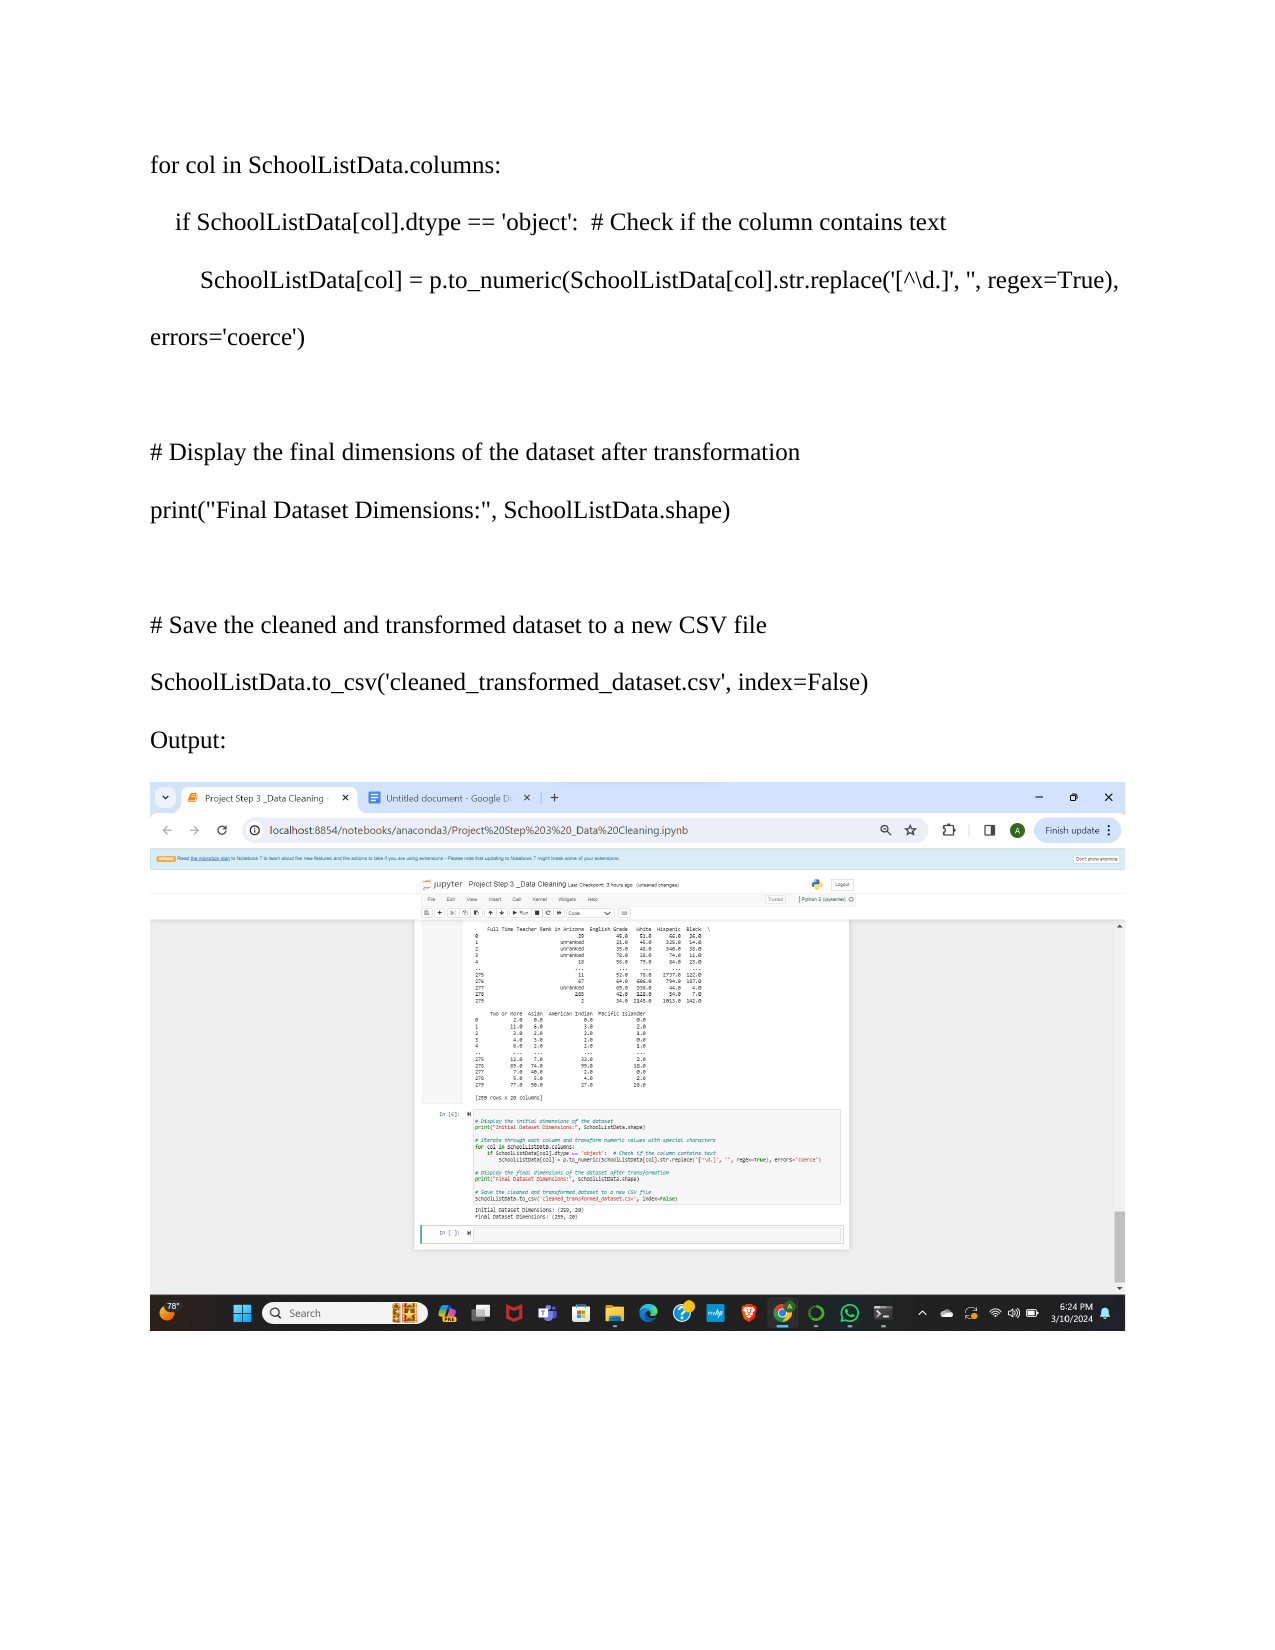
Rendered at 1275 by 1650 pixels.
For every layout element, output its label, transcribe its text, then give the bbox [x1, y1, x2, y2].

text print("Final Dataset Dimensions:", SchoolListData.shape) [150, 495, 1125, 524]
text SchoolListData.to_csv('cleaned_transformed_dataset.csv', index=False) [150, 667, 1125, 696]
text if SchoolListData[col].dtype == 'object': # Check if the column contains text [150, 207, 1125, 236]
text # Save the cleaned and transformed dataset to a new CSV file [150, 610, 1125, 639]
text for col in SchoolListData.columns: [150, 150, 1125, 179]
text SchoolListData[col] = p.to_numeric(SchoolListData[col].str.replace('[^\d.]', '', regex=True), errors='coerce') [150, 265, 1125, 351]
picture [150, 782, 1125, 1331]
text # Display the final dimensions of the dataset after transformation [150, 437, 1125, 466]
text Output: [150, 725, 1125, 754]
